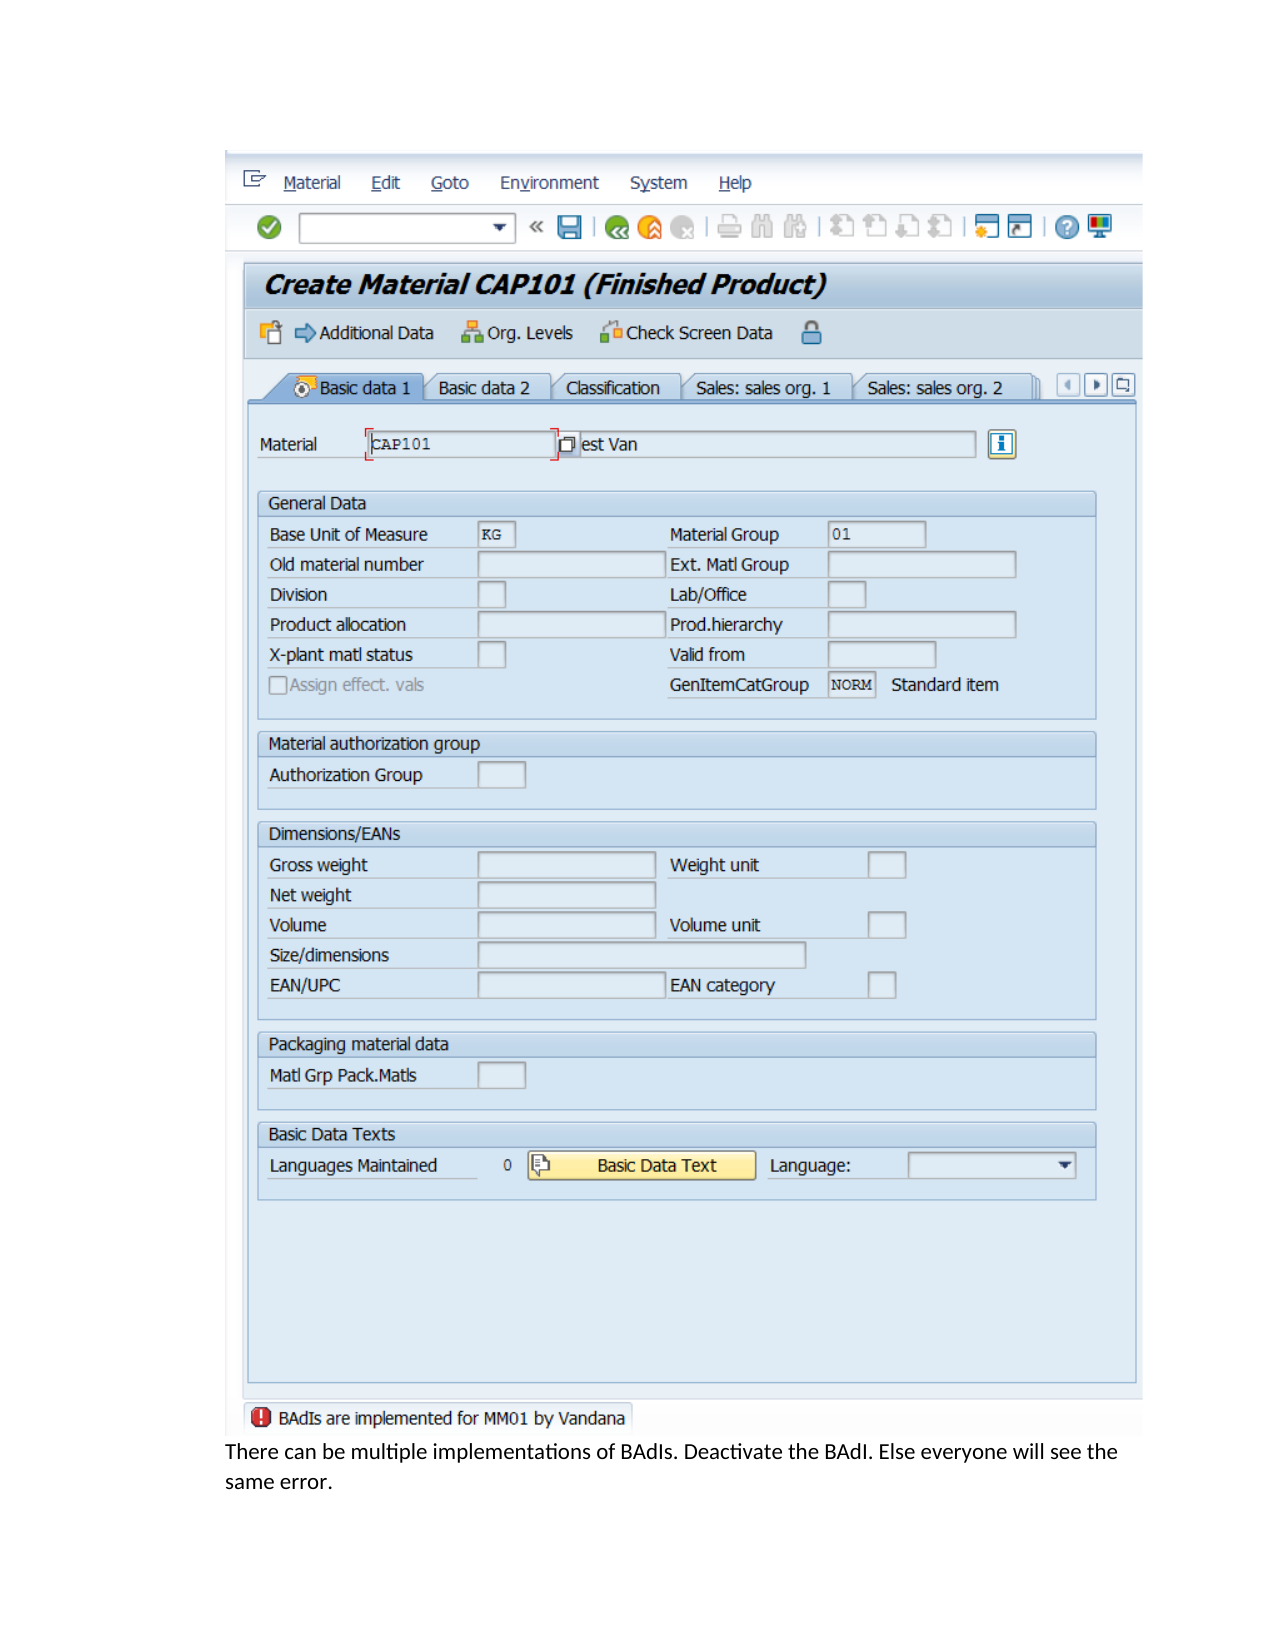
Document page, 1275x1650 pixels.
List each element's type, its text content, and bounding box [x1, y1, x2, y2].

picture [225, 150, 1143, 1436]
list There can be multiple implementations of BAdIs. Deactivate the BAdI. Else everyone will see the same error. [225, 1437, 1125, 1496]
